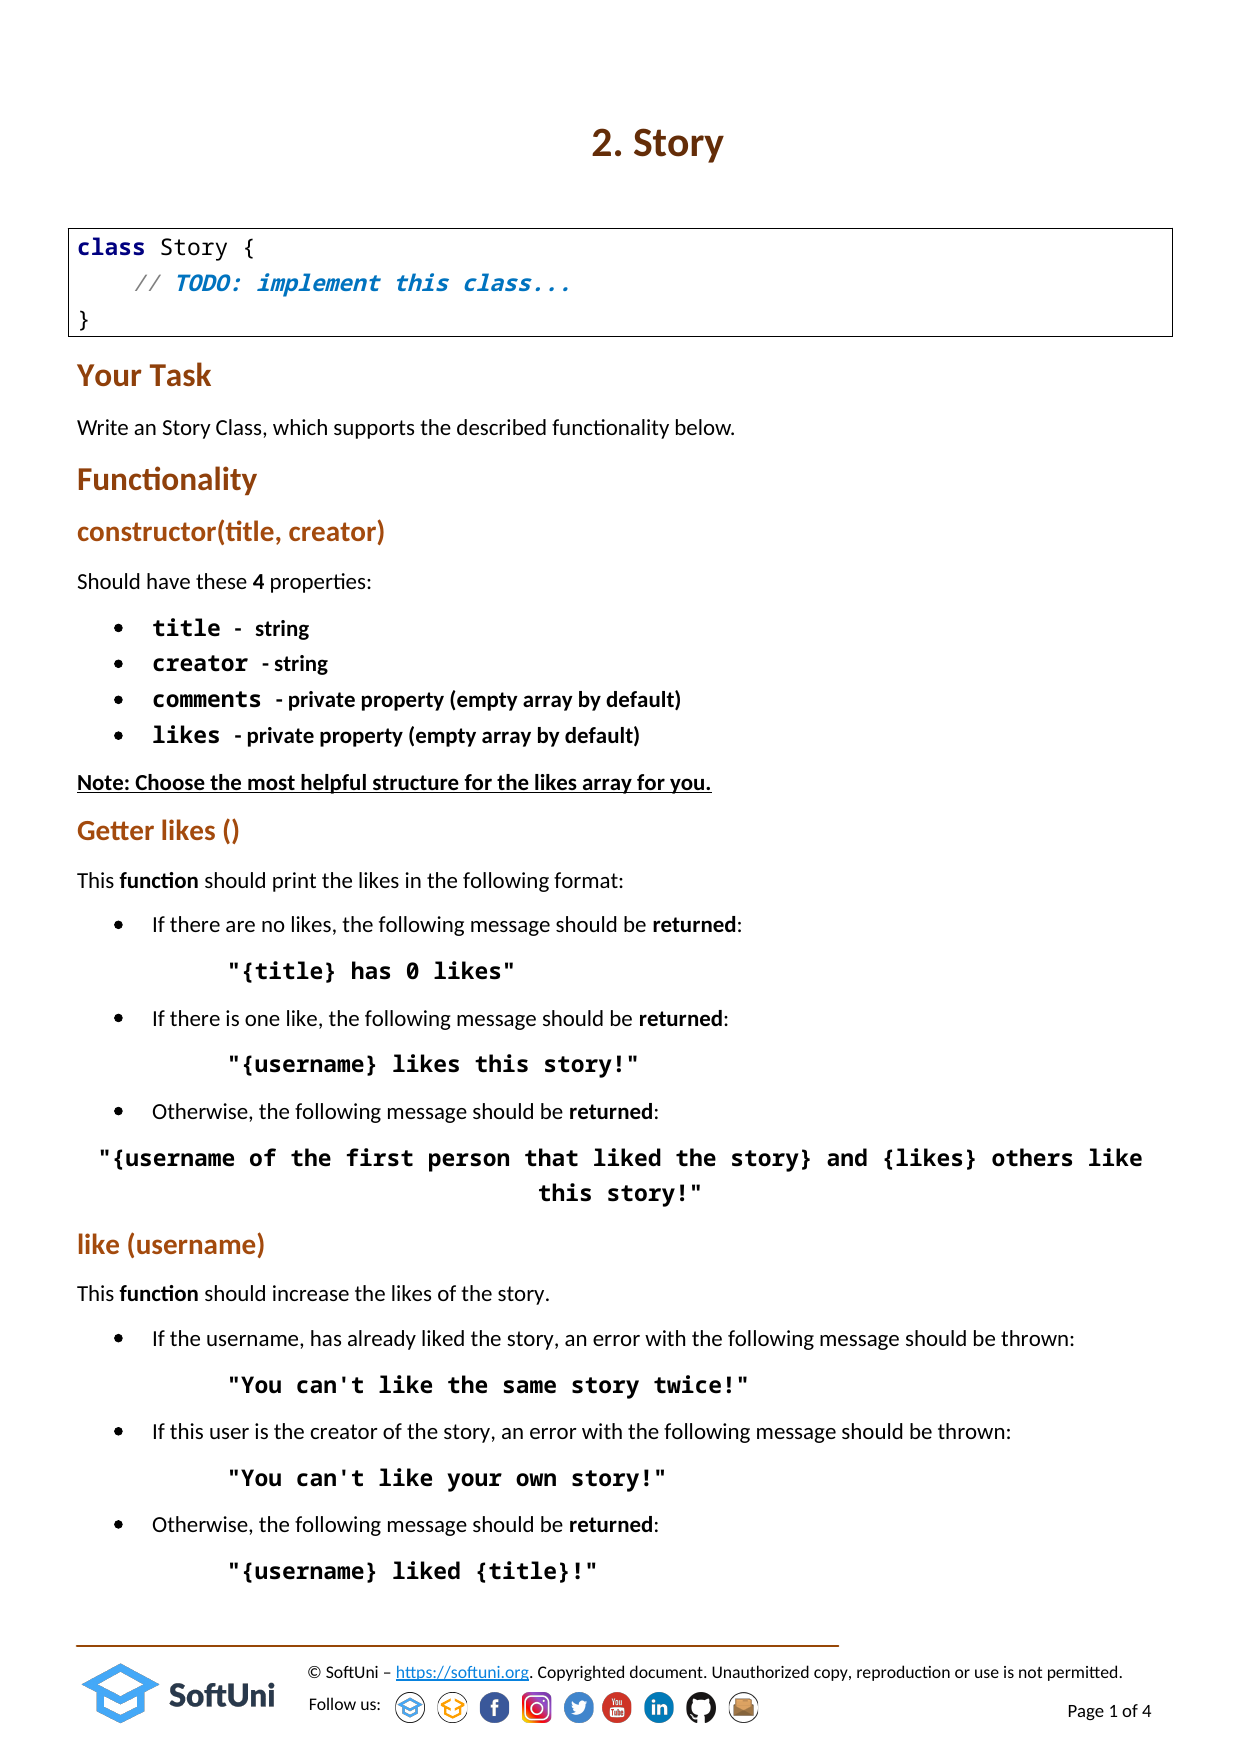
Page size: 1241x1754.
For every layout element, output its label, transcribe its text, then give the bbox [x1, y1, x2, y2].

text "You can't like your own story!" [152, 1462, 1163, 1493]
list title - string [114, 611, 1163, 643]
text This function should increase the likes of the story. [77, 1279, 1163, 1307]
list If there is one like, the following message should be returned: [114, 1004, 1163, 1032]
text "You can't like the same story twice!" [189, 1369, 1163, 1400]
picture [437, 1692, 468, 1723]
text "{username} likes this story!" [152, 1048, 1163, 1079]
picture [658, 1705, 667, 1714]
list creator - string [114, 647, 1163, 679]
text like (username) [77, 1226, 1163, 1261]
list If this user is the creator of the story, an error with the following message should be thrown: [114, 1417, 1163, 1445]
picture [665, 1714, 674, 1723]
picture [644, 1714, 653, 1723]
text Should have these 4 properties: [77, 567, 1163, 595]
list Otherwise, the following message should be returned: [114, 1097, 1163, 1125]
picture [686, 1692, 716, 1723]
picture [665, 1692, 674, 1701]
picture [522, 1692, 552, 1723]
text This function should print the likes in the following format: [77, 866, 1163, 894]
list Otherwise, the following message should be returned: [114, 1510, 1163, 1538]
text Getter likes () [77, 812, 1163, 848]
picture [644, 1692, 653, 1701]
picture [75, 1658, 281, 1729]
subtitle 2. Story [77, 116, 1163, 167]
picture [564, 1692, 594, 1723]
text constructor(title, creator) [77, 513, 1163, 549]
text "{title} has 0 likes" [152, 955, 1163, 986]
text "{username of the first person that liked the story} and {likes} others like this story!" [77, 1141, 1163, 1209]
subtitle Your Task [77, 354, 1163, 395]
picture [728, 1692, 759, 1723]
list If the username, has already liked the story, an error with the following message should be thrown: [114, 1324, 1163, 1352]
list If there are no likes, the following message should be returned: [114, 911, 1163, 938]
list comments - private property (empty array by default) [114, 683, 1163, 714]
subtitle Write an Story Class, which supports the described functionality below. [77, 413, 1163, 442]
picture [395, 1692, 425, 1723]
text class Story { // TODO: implement this class... } [69, 229, 1172, 336]
text Note: Choose the most helpful structure for the likes array for you. [77, 768, 1163, 796]
picture [479, 1692, 510, 1723]
picture [602, 1692, 632, 1723]
subtitle Functionality [77, 458, 1163, 499]
list likes - private property (empty array by default) [114, 719, 1163, 751]
text "{username} liked {title}!" [152, 1555, 1163, 1586]
